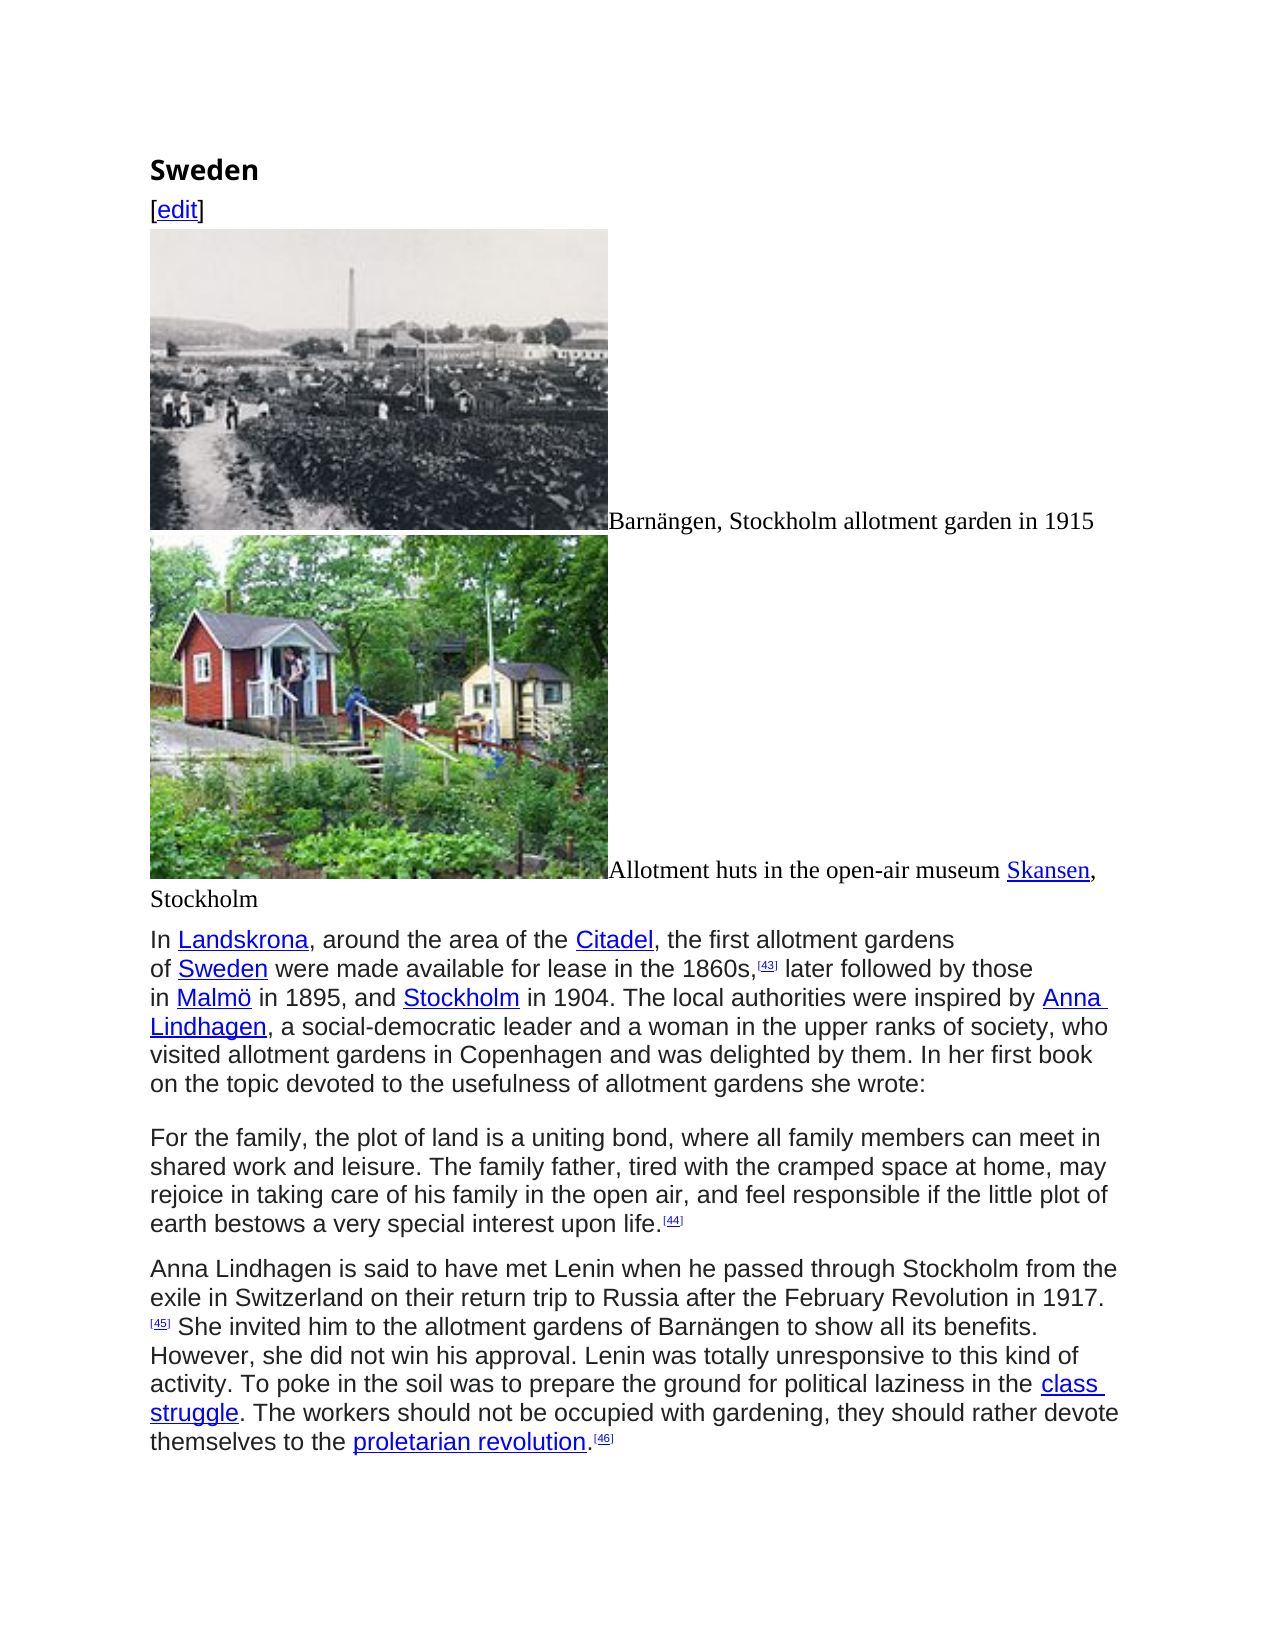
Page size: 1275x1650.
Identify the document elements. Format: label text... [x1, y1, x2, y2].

text For the family, the plot of land is a uniting bond, where all family members can meet in shared work and leisure. The family father, tired with the cramped space at home, may rejoice in taking care of his family in the open air, and feel responsible if the little plot of earth bestows a very special interest upon life.[44] [150, 1123, 1125, 1238]
text [edit] [150, 194, 1125, 223]
text In Landskrona, around the area of the Citadel, the first allotment gardens of Sweden were made available for lease in the 1860s,[43] later followed by those in Malmö in 1895, and Stockholm in 1904. The local authorities were inspired by Anna Lindhagen, a social-democratic leader and a woman in the upper ranks of society, who visited allotment gardens in Copenhagen and was delighted by them. In her first book on the topic devoted to the usefulness of allotment gardens she wrote: [150, 925, 1125, 1098]
text Sweden [150, 150, 1125, 188]
picture [150, 229, 608, 530]
picture [150, 535, 608, 879]
text Anna Lindhagen is said to have met Lenin when he passed through Stockholm from the exile in Switzerland on their return trip to Russia after the February Revolution in 1917.[45] She invited him to the allotment gardens of Barnängen to show all its benefits. However, she did not win his approval. Lenin was totally unresponsive to this kind of activity. To poke in the soil was to prepare the ground for political laziness in the class struggle. The workers should not be occupied with gardening, they should rather devote themselves to the proletarian revolution.[46] [150, 1254, 1125, 1456]
